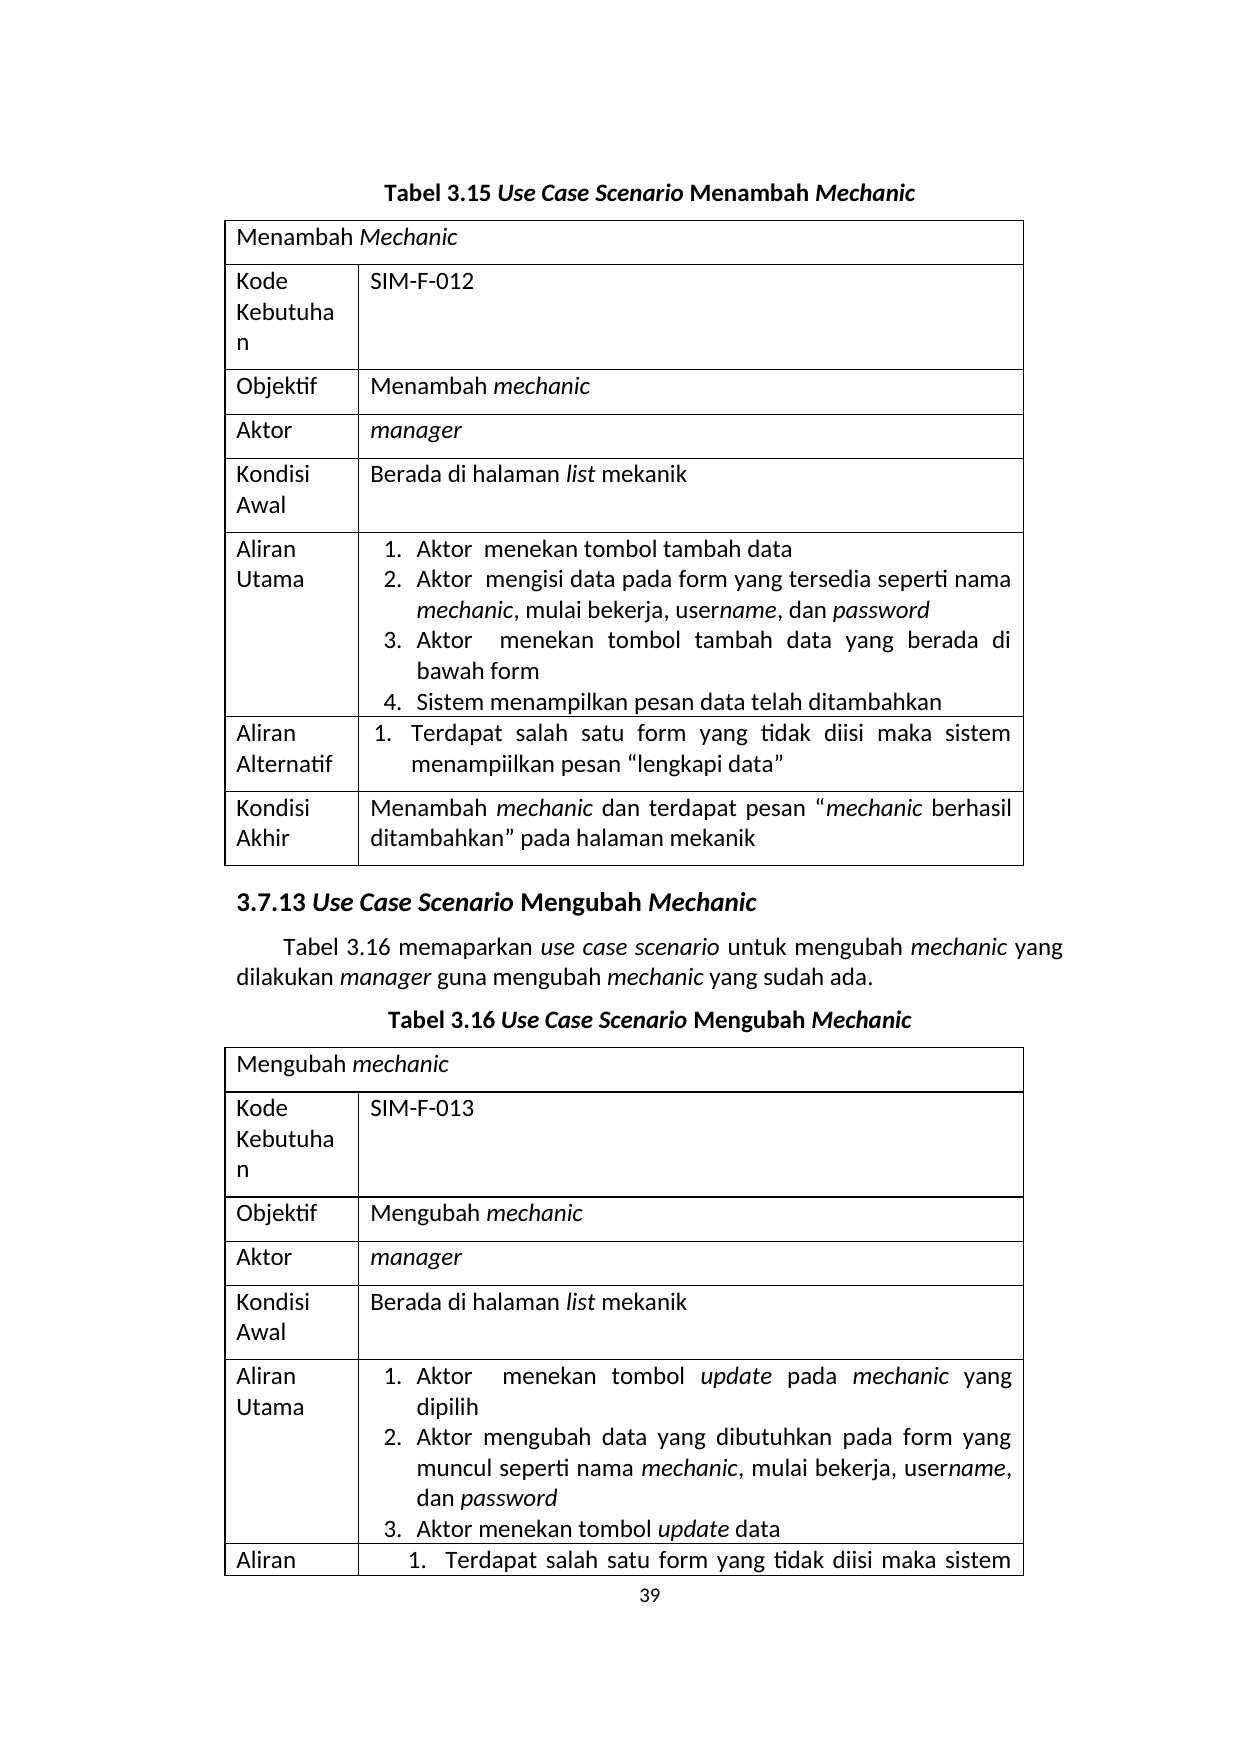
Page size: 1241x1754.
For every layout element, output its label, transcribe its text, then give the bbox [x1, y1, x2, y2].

table_cell Kode Kebutuhan [226, 1093, 358, 1196]
table_cell Berada di halaman list mekanik [359, 1286, 1023, 1359]
table_cell Kondisi Awal [226, 1286, 358, 1359]
table_cell Aktor [226, 415, 358, 457]
table_cell Kondisi Akhir [226, 792, 358, 865]
table_cell Aliran Alternatif [226, 717, 358, 791]
subtitle Use Case Scenario Mengubah Mechanic [236, 885, 1063, 918]
table_cell Mengubah mechanic [359, 1198, 1023, 1241]
table_cell Aktor menekan tombol tambah data Aktor mengisi data pada form yang tersedia seperti nama mechanic, mulai bekerja, username, dan password Aktor menekan tombol tambah data yang berada di bawah form Sistem menampilkan pesan data telah ditambahkan [359, 533, 1023, 716]
table_cell Aktor [226, 1242, 358, 1284]
table_cell Menambah mechanic dan terdapat pesan “mechanic berhasil ditambahkan” pada halaman mekanik [359, 792, 1023, 865]
table_cell Berada di halaman list mekanik [359, 459, 1023, 532]
table_cell Menambah mechanic [359, 370, 1023, 413]
text Tabel 3.16 Use Case Scenario Mengubah Mechanic [236, 1004, 1063, 1035]
table_cell Aktor menekan tombol update pada mechanic yang dipilih Aktor mengubah data yang dibutuhkan pada form yang muncul seperti nama mechanic, mulai bekerja, username, dan password Aktor menekan tombol update data [359, 1360, 1023, 1543]
table_cell manager [359, 1242, 1023, 1284]
table_cell Kode Kebutuhan [226, 265, 358, 369]
table_cell manager [359, 415, 1023, 457]
table_header Mengubah mechanic [226, 1048, 1023, 1091]
table_cell Aliran Utama [226, 533, 358, 716]
text Tabel 3.15 Use Case Scenario Menambah Mechanic [236, 177, 1063, 208]
table_header Menambah Mechanic [226, 221, 1023, 264]
table_cell Aliran Alternatif [226, 1544, 358, 1575]
table_cell Objektif [226, 370, 358, 413]
table_cell SIM-F-012 [359, 265, 1023, 369]
table_cell Aliran Utama [226, 1360, 358, 1543]
text Tabel 3.16 memaparkan use case scenario untuk mengubah mechanic yang dilakukan manager guna mengubah mechanic yang sudah ada. [236, 931, 1063, 992]
table_cell SIM-F-013 [359, 1093, 1023, 1196]
table_cell Kondisi Awal [226, 459, 358, 532]
table_cell Objektif [226, 1198, 358, 1241]
table_cell Terdapat salah satu form yang tidak diisi maka sistem menampiilkan pesan “lengkapi data” [359, 717, 1023, 791]
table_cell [359, 1544, 1023, 1575]
